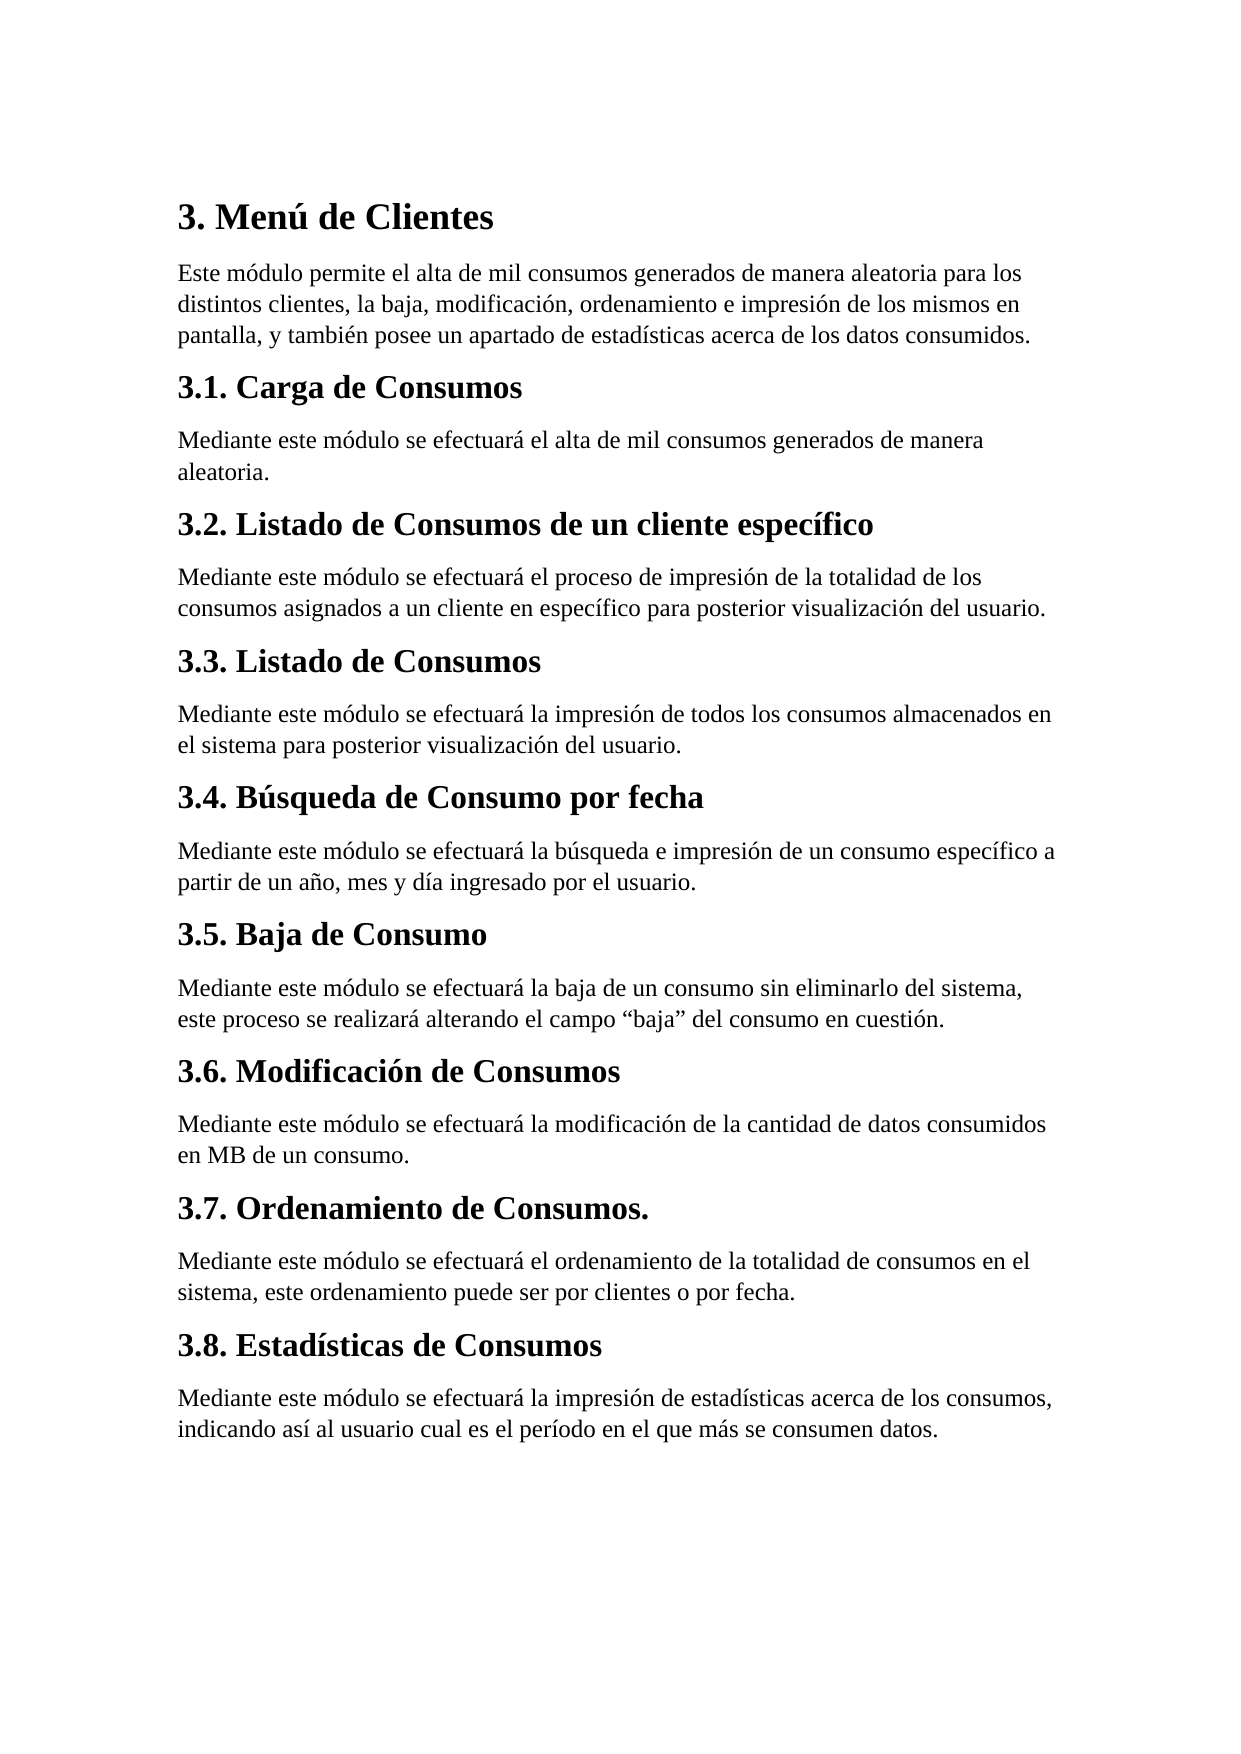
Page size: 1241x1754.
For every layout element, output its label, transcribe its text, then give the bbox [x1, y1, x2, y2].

text 3.2. Listado de Consumos de un cliente específico [177, 504, 1063, 543]
text 3.4. Búsqueda de Consumo por fecha [177, 778, 1063, 816]
text 3.8. Estadísticas de Consumos [177, 1325, 1063, 1363]
text Mediante este módulo se efectuará el alta de mil consumos generados de manera aleatoria. [177, 426, 1063, 485]
text 3.1. Carga de Consumos [177, 367, 1063, 406]
text Mediante este módulo se efectuará la búsqueda e impresión de un consumo específico a partir de un año, mes y día ingresado por el usuario. [177, 836, 1063, 896]
text 3.5. Baja de Consumo [177, 914, 1063, 953]
text Mediante este módulo se efectuará la impresión de todos los consumos almacenados en el sistema para posterior visualización del usuario. [177, 699, 1063, 759]
text Mediante este módulo se efectuará la impresión de estadísticas acerca de los consumos, indicando así al usuario cual es el período en el que más se consumen datos. [177, 1383, 1063, 1443]
text 3.7. Ordenamiento de Consumos. [177, 1188, 1063, 1226]
text 3.6. Modificación de Consumos [177, 1051, 1063, 1090]
text Mediante este módulo se efectuará el ordenamiento de la totalidad de consumos en el sistema, este ordenamiento puede ser por clientes o por fecha. [177, 1246, 1063, 1306]
text 3.3. Listado de Consumos [177, 641, 1063, 679]
text Mediante este módulo se efectuará la baja de un consumo sin eliminarlo del sistema, este proceso se realizará alterando el campo “baja” del consumo en cuestión. [177, 973, 1063, 1032]
text 3. Menú de Clientes [177, 194, 1063, 238]
text Este módulo permite el alta de mil consumos generados de manera aleatoria para los distintos clientes, la baja, modificación, ordenamiento e impresión de los mismos en pantalla, y también posee un apartado de estadísticas acerca de los datos consumidos. [177, 258, 1063, 348]
text Mediante este módulo se efectuará el proceso de impresión de la totalidad de los consumos asignados a un cliente en específico para posterior visualización del usuario. [177, 562, 1063, 622]
text Mediante este módulo se efectuará la modificación de la cantidad de datos consumidos en MB de un consumo. [177, 1109, 1063, 1169]
